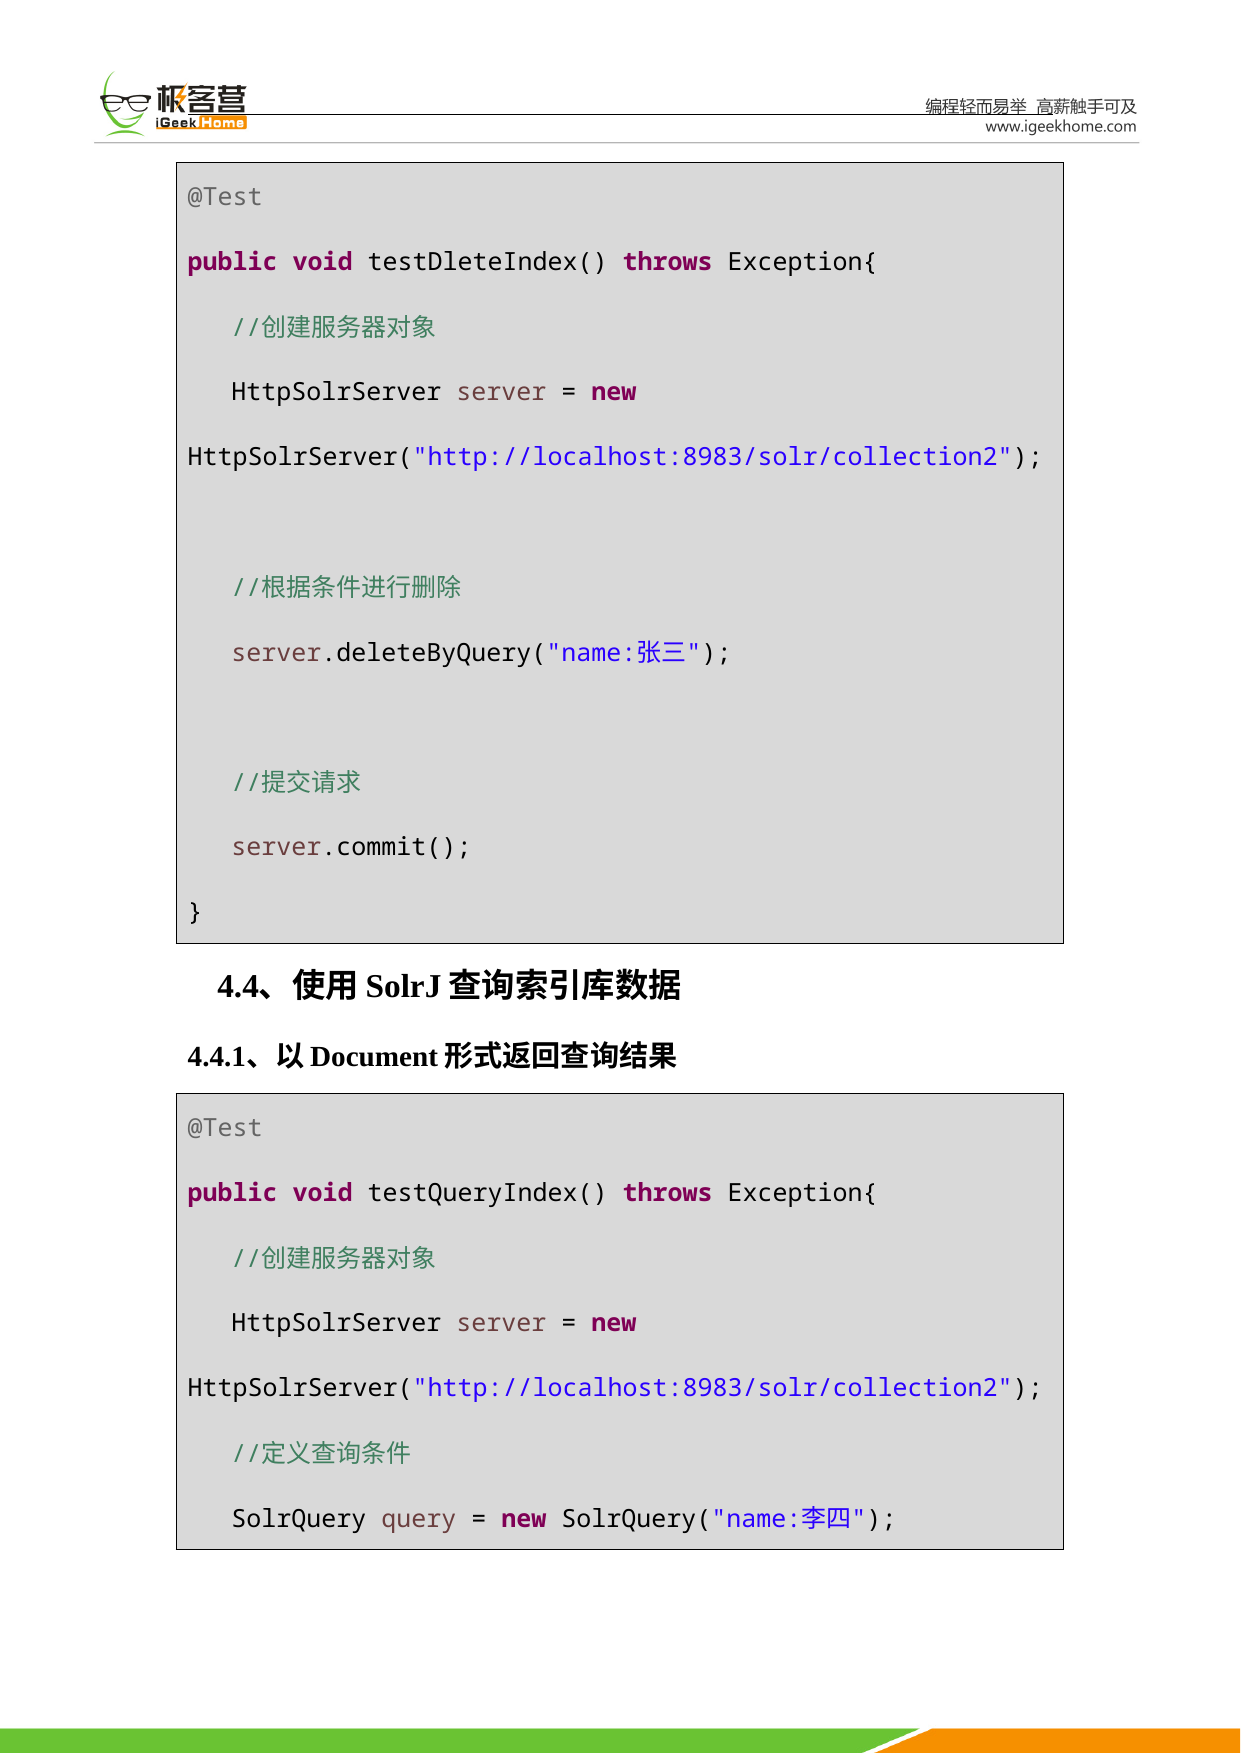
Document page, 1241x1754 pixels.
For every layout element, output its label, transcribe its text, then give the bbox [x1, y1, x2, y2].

picture [0, 1690, 1241, 1753]
picture [0, 1, 1241, 151]
subtitle 使用SolrJ查询索引库数据 [217, 950, 1053, 1015]
subtitle 以Document形式返回查询结果 [187, 1022, 1053, 1087]
